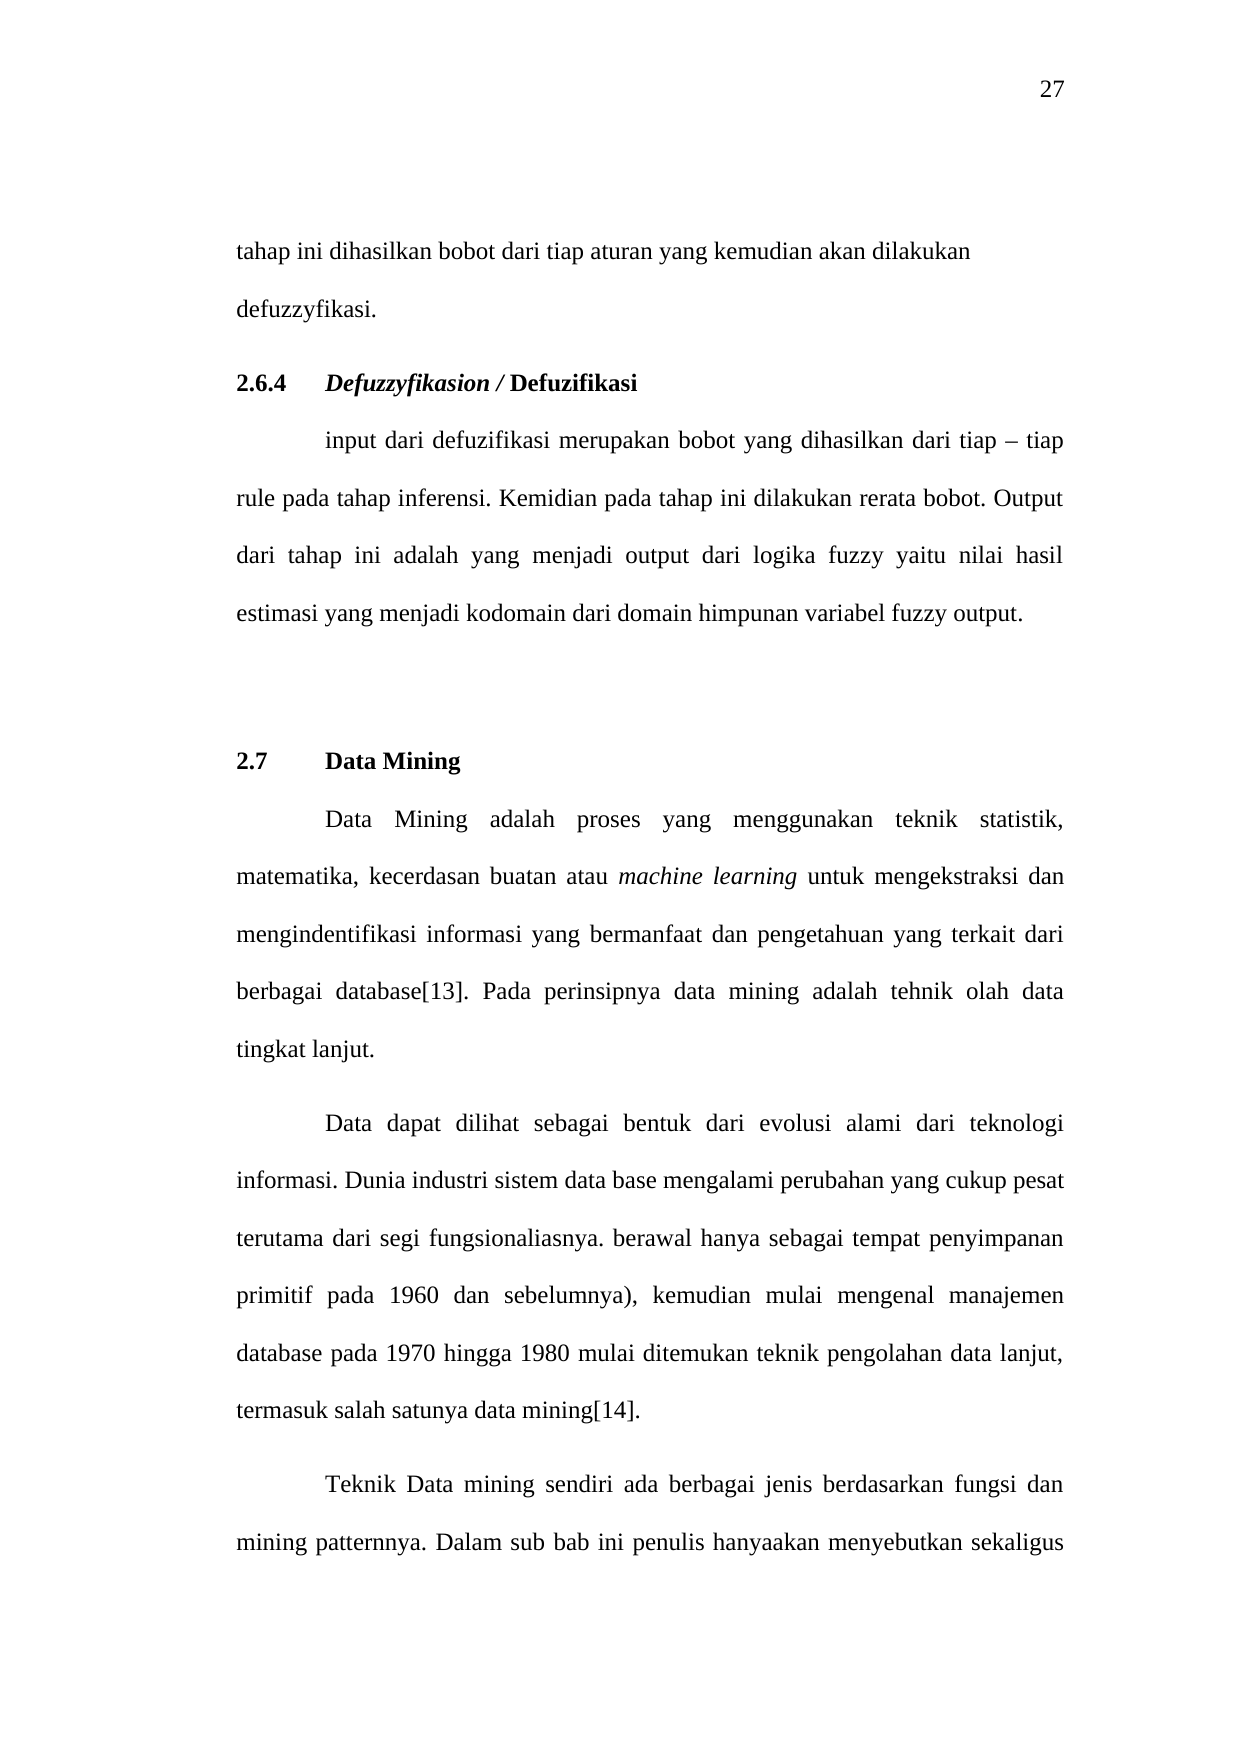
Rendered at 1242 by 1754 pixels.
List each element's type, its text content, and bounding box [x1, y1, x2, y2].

subtitle Data Mining [236, 746, 1064, 775]
text Data dapat dilihat sebagai bentuk dari evolusi alami dari teknologi informasi. Dunia industri sistem data base mengalami perubahan yang cukup pesat terutama dari segi fungsionaliasnya. berawal hanya sebagai tempat penyimpanan primitif pada 1960 dan sebelumnya), kemudian mulai mengenal manajemen database pada 1970 hingga 1980 mulai ditemukan teknik pengolahan data lanjut, termasuk salah satunya data mining[14]. [236, 1108, 1064, 1424]
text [236, 236, 1064, 322]
subtitle Defuzzyfikasion / Defuzifikasi [236, 368, 1064, 397]
text input dari defuzifikasi merupakan bobot yang dihasilkan dari tiap – tiap rule pada tahap inferensi. Kemidian pada tahap ini dilakukan rerata bobot. Output dari tahap ini adalah yang menjadi output dari logika fuzzy yaitu nilai hasil estimasi yang menjadi kodomain dari domain himpunan variabel fuzzy output. [236, 425, 1064, 627]
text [236, 1469, 1064, 1556]
text Data Mining adalah proses yang menggunakan teknik statistik, matematika, kecerdasan buatan atau machine learning untuk mengekstraksi dan mengindentifikasi informasi yang bermanfaat dan pengetahuan yang terkait dari berbagai database[13]. Pada perinsipnya data mining adalah tehnik olah data tingkat lanjut. [236, 804, 1064, 1062]
